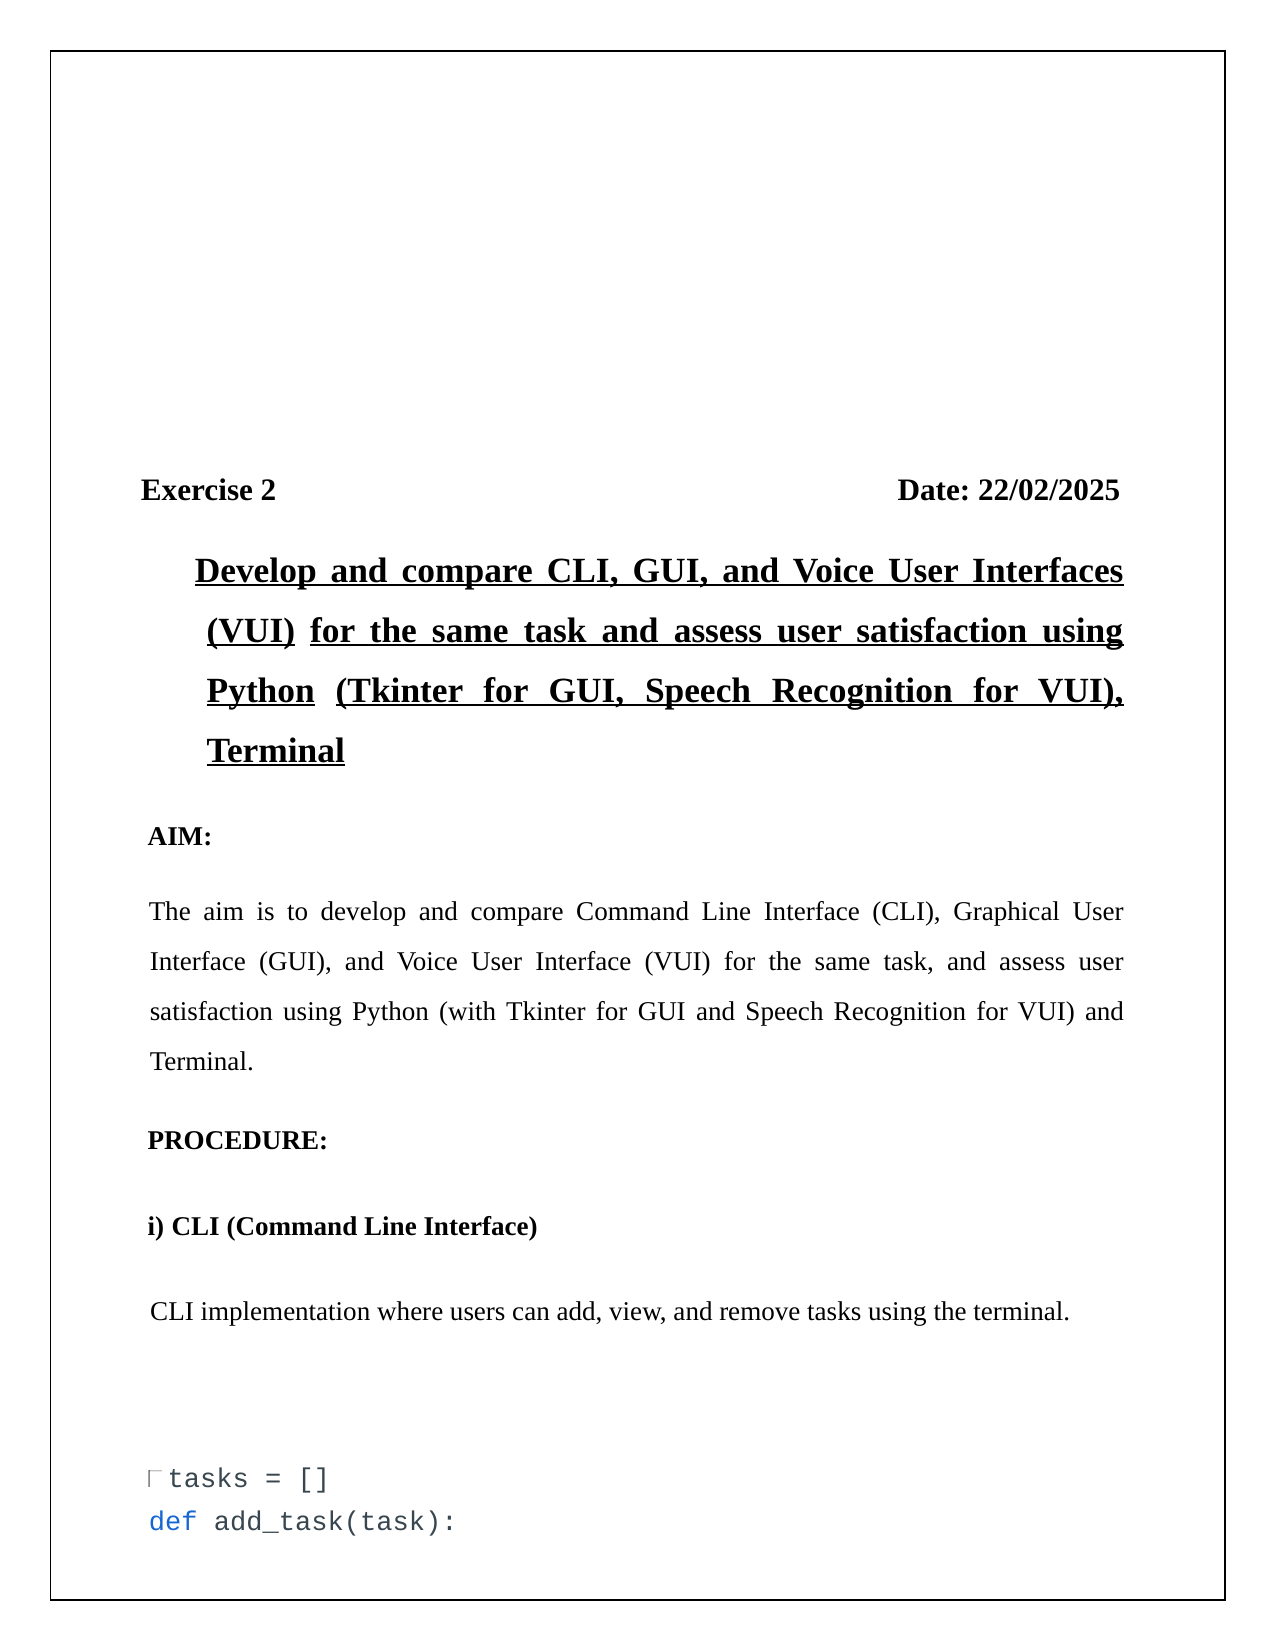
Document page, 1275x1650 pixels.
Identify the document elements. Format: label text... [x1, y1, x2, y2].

subtitle Develop and compare CLI, GUI, and Voice User Interfaces (VUI) for the same task and assess user satisfaction using Python (Tkinter for GUI, Speech Recognition for VUI), Terminal [194, 549, 1124, 584]
text AIM: [147, 820, 1171, 851]
text CLI implementation where users can add, view, and remove tasks using the terminal. [150, 1294, 1137, 1326]
text def add_task(task): [148, 1508, 1112, 1539]
subtitle Develop and compare CLI, GUI, and Voice User Interfaces (VUI) for the same task and assess user satisfaction using Python (Tkinter for GUI, Speech Recognition for VUI), Terminal [194, 585, 1124, 770]
text The aim is to develop and compare Command Line Interface (CLI), Graphical User Interface (GUI), and Voice User Interface (VUI) for the same task, and assess user satisfaction using Python (with Tkinter for GUI and Speech Recognition for VUI) and Terminal. [148, 895, 1125, 1076]
text PROCEDURE: [147, 1124, 1171, 1155]
text tasks = [] [148, 1464, 1112, 1496]
picture [148, 1470, 163, 1487]
text i) CLI (Command Line Interface) [147, 1210, 1171, 1241]
text Exercise 2 Date: 22/02/2025 [0, 471, 1171, 507]
